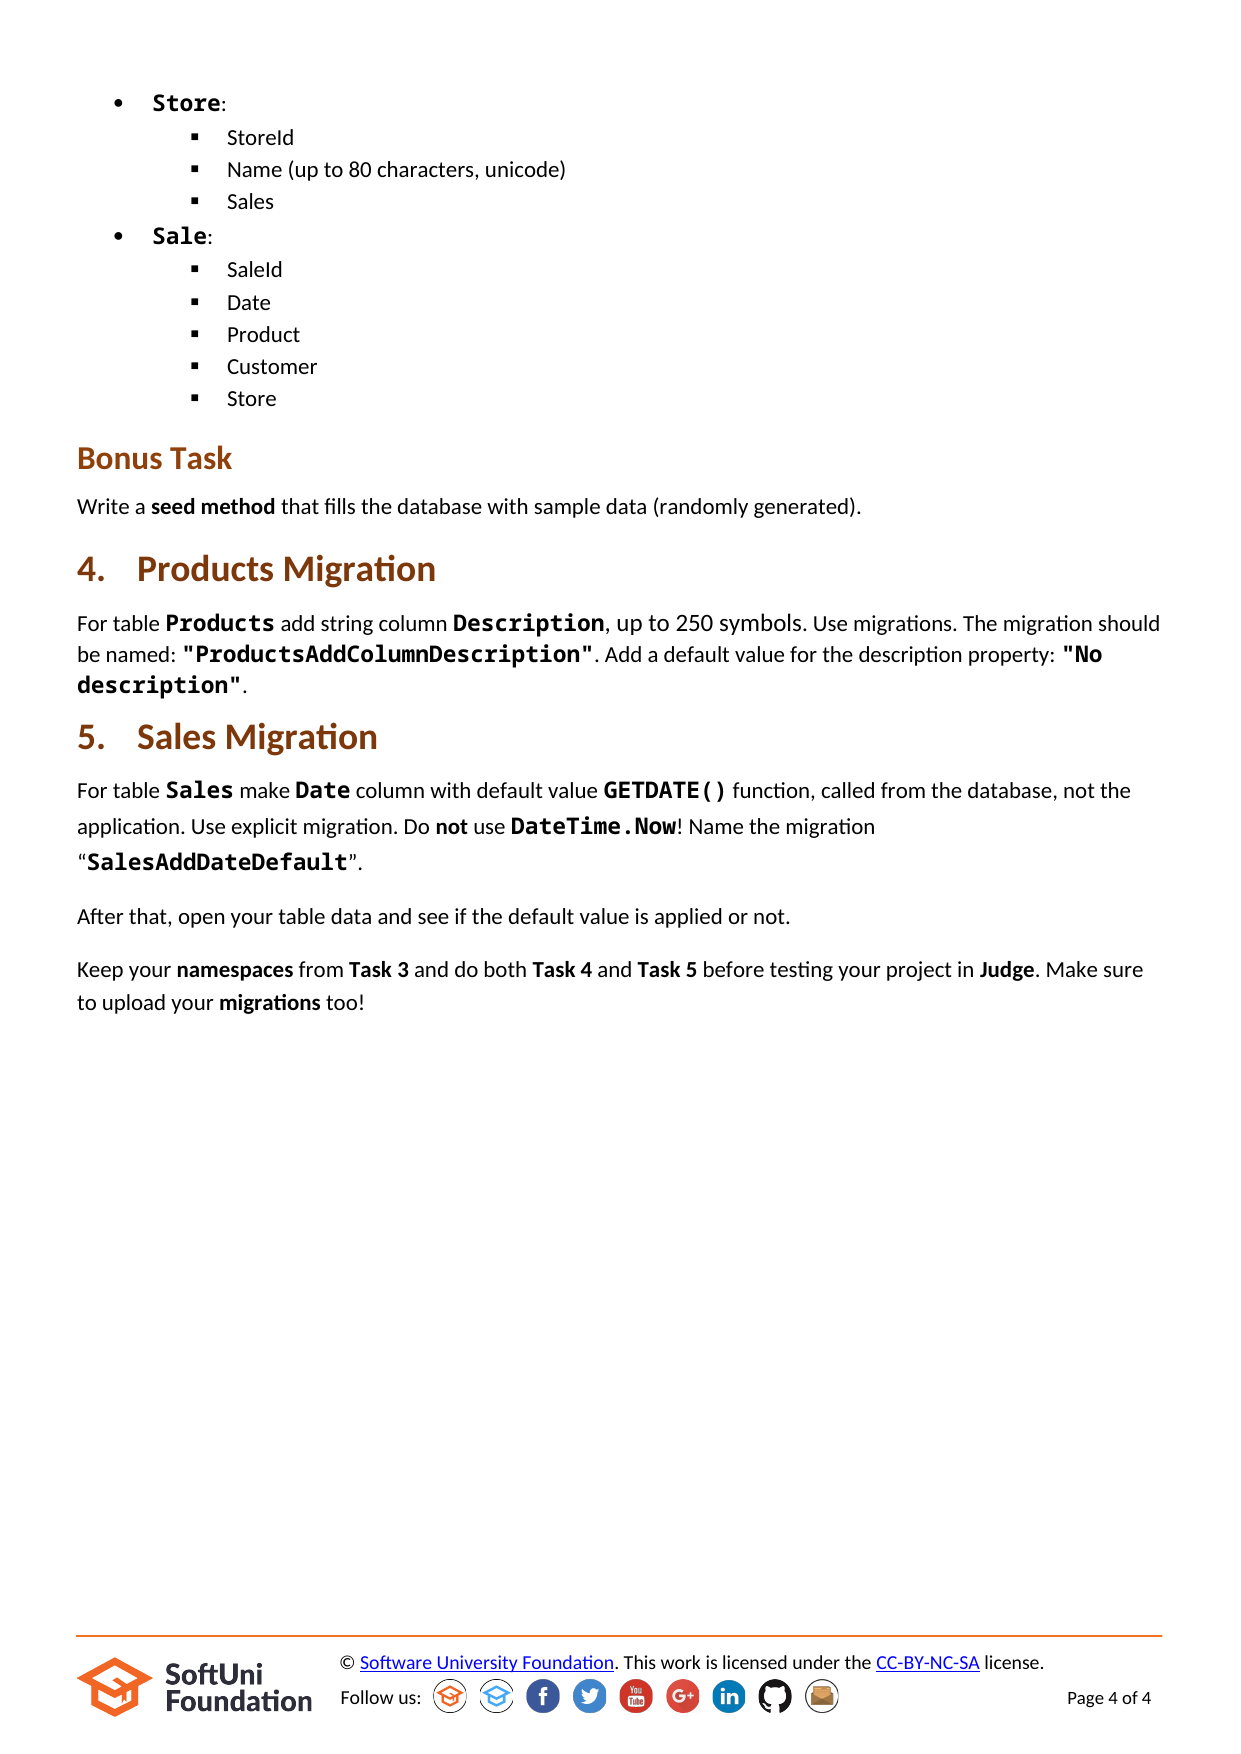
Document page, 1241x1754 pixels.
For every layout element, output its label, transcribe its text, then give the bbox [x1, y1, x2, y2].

text Write a seed method that fills the database with sample data (randomly generated). [77, 492, 1163, 520]
list Customer [189, 352, 1163, 380]
list Store: [114, 87, 1163, 118]
list Name (up to 80 characters, unicode) [189, 155, 1163, 183]
list SaleId [189, 256, 1163, 283]
text For table Sales make Date column with default value GETDATE() function, called from the database, not the application. Use explicit migration. Do not use DateTime.Now! Name the migration “SalesAddDateDefault”. [77, 774, 1163, 877]
list Sales [189, 187, 1163, 215]
text After that, open your table data and see if the default value is applied or not. [77, 902, 1163, 930]
picture [76, 1657, 312, 1717]
text For table Products add string column Description, up to 250 symbols. Use migrations. The migration should be named: "ProductsAddColumnDescription". Add a default value for the description property: "No description". [77, 606, 1163, 700]
picture [736, 1680, 746, 1690]
text Keep your namespaces from Task 3 and do both Task 4 and Task 5 before testing your project in Judge. Make sure to upload your migrations too! [77, 955, 1163, 1016]
list Store [189, 384, 1163, 412]
picture [736, 1703, 746, 1713]
picture [573, 1679, 607, 1713]
list Sale: [114, 219, 1163, 251]
list Date [189, 288, 1163, 316]
picture [480, 1679, 513, 1713]
subtitle Products Migration [77, 545, 1163, 591]
subtitle Bonus Task [77, 437, 1163, 478]
picture [666, 1679, 700, 1713]
picture [805, 1679, 839, 1713]
picture [526, 1679, 560, 1713]
subtitle Sales Migration [77, 713, 1163, 758]
picture [712, 1703, 722, 1713]
picture [712, 1680, 722, 1690]
list StoreId [189, 123, 1163, 151]
picture [619, 1679, 653, 1713]
picture [433, 1679, 467, 1713]
picture [758, 1679, 792, 1713]
picture [727, 1694, 738, 1704]
list Product [189, 320, 1163, 348]
